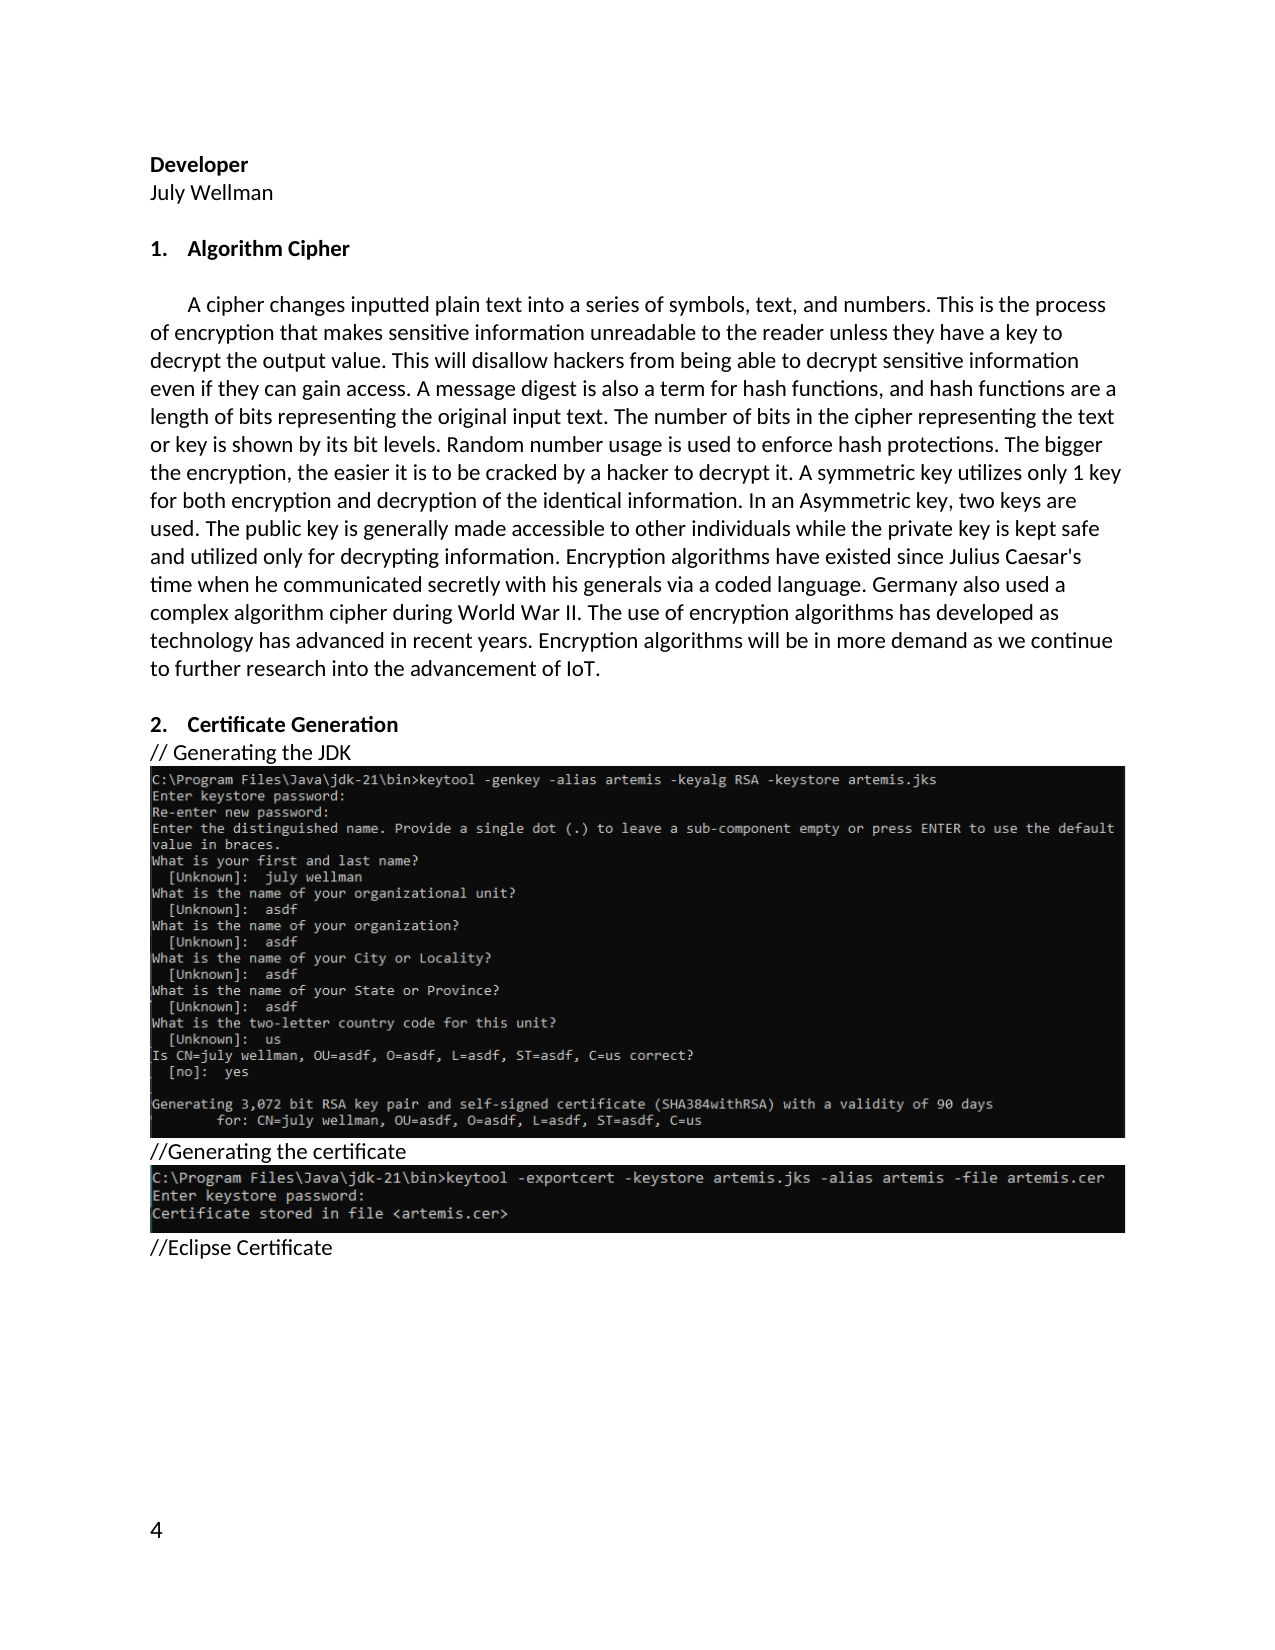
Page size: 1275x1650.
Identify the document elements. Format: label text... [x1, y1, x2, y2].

text //Eclipse Certificate [150, 1233, 1125, 1261]
subtitle // Generating the JDK [150, 738, 1125, 766]
text July Wellman [150, 178, 1125, 206]
subtitle Algorithm Cipher [150, 234, 1125, 262]
picture [150, 766, 1125, 1138]
picture [150, 1165, 1125, 1233]
text A cipher changes inputted plain text into a series of symbols, text, and numbers. This is the process of encryption that makes sensitive information unreadable to the reader unless they have a key to decrypt the output value. This will disallow hackers from being able to decrypt sensitive information even if they can gain access. A message digest is also a term for hash functions, and hash functions are a length of bits representing the original input text. The number of bits in the cipher representing the text or key is shown by its bit levels. Random number usage is used to enforce hash protections. The bigger the encryption, the easier it is to be cracked by a hacker to decrypt it. A symmetric key utilizes only 1 key for both encryption and decryption of the identical information. In an Asymmetric key, two keys are used. The public key is generally made accessible to other individuals while the private key is kept safe and utilized only for decrypting information. Encryption algorithms have existed since Julius Caesar's time when he communicated secretly with his generals via a coded language. Germany also used a complex algorithm cipher during World War II. The use of encryption algorithms has developed as technology has advanced in recent years. Encryption algorithms will be in more demand as we continue to further research into the advancement of IoT. [150, 290, 1125, 682]
subtitle Certificate Generation [150, 710, 1125, 738]
text //Generating the certificate [150, 1138, 1125, 1165]
subtitle Developer [150, 150, 1125, 178]
